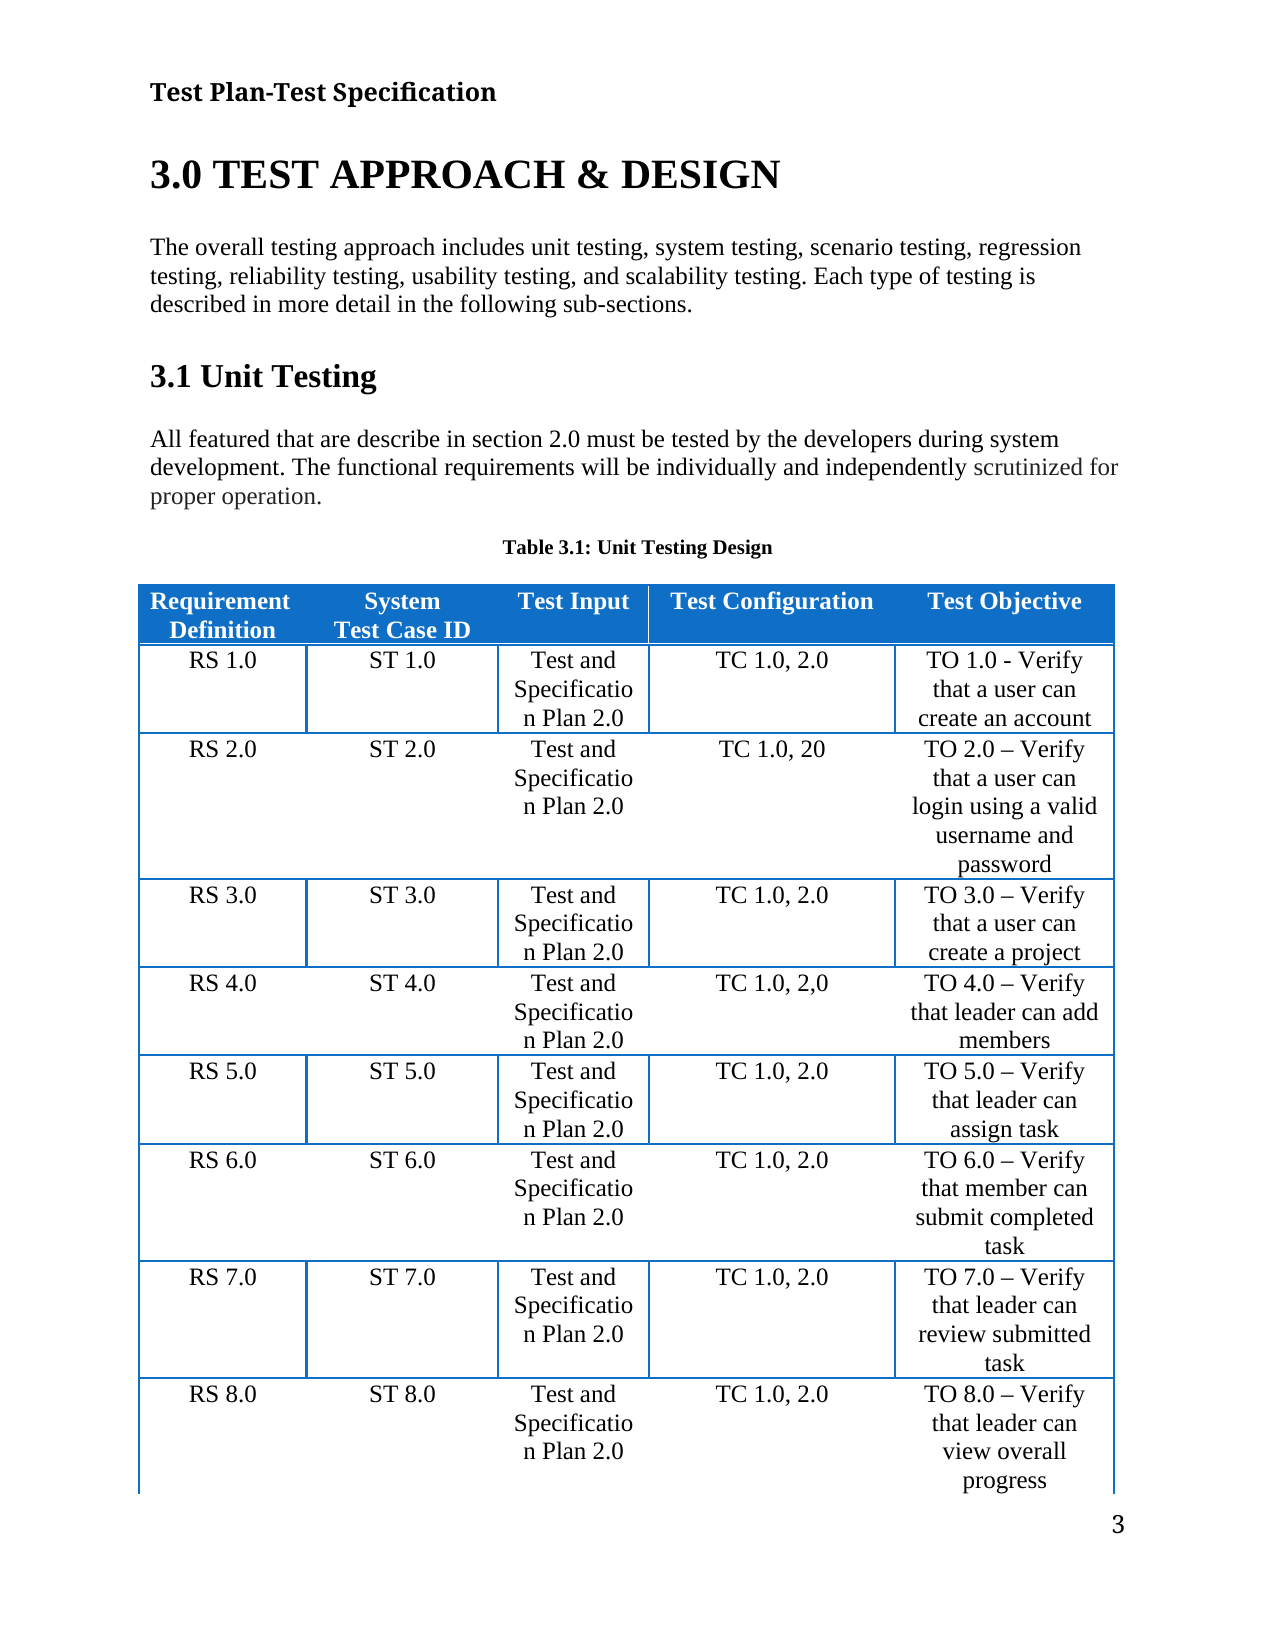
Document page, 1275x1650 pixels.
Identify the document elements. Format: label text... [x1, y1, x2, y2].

table_cell RS 7.0 [140, 1262, 305, 1377]
table_cell TO 8.0 – Verify that leader can view overall progress [895, 1379, 1113, 1494]
table_cell Test and Specification Plan 2.0 [499, 880, 648, 966]
table_cell TO 5.0 – Verify that leader can assign task [896, 1056, 1113, 1143]
table_cell TC 1.0, 2.0 [650, 1262, 894, 1377]
text Table 3.1: Unit Testing Design [150, 535, 1125, 559]
table_cell TO 6.0 – Verify that member can submit completed task [895, 1145, 1113, 1260]
table_cell TO 7.0 – Verify that leader can review submitted task [896, 1262, 1113, 1377]
table_cell ST 6.0 [306, 1145, 498, 1260]
table_header Test Configuration [649, 586, 895, 643]
table_cell ST 3.0 [308, 880, 497, 966]
table_cell Test and Specification Plan 2.0 [498, 734, 648, 878]
table_cell Test and Specification Plan 2.0 [498, 968, 648, 1054]
table_cell TC 1.0, 2.0 [650, 880, 894, 966]
table_cell TO 2.0 – Verify that a user can login using a valid username and password [895, 734, 1113, 878]
table_cell RS 5.0 [140, 1056, 305, 1143]
table_cell ST 7.0 [308, 1262, 497, 1377]
text 3.0 TEST APPROACH & DESIGN [150, 150, 1125, 198]
table_cell TO 4.0 – Verify that leader can add members [895, 968, 1113, 1054]
table_cell TC 1.0, 2.0 [650, 646, 894, 732]
table_cell RS 8.0 [140, 1379, 306, 1494]
table_cell TC 1.0, 20 [649, 734, 895, 878]
table_cell TC 1.0, 2.0 [649, 1145, 895, 1260]
table_cell ST 1.0 [308, 646, 497, 732]
table_cell ST 5.0 [308, 1056, 497, 1143]
table_cell TC 1.0, 2.0 [649, 1379, 895, 1494]
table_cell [498, 1379, 648, 1494]
table_cell ST 8.0 [306, 1379, 498, 1494]
table_cell RS 2.0 [140, 734, 306, 878]
table_cell Test and Specification Plan 2.0 [498, 1145, 648, 1260]
table_header System Test Case ID [306, 586, 498, 643]
text All featured that are describe in section 2.0 must be tested by the developers during system development. The functional requirements will be individually and independently scrutinized for proper operation. [150, 424, 1125, 510]
text The overall testing approach includes unit testing, system testing, scenario testing, regression testing, reliability testing, usability testing, and scalability testing. Each type of testing is described in more detail in the following sub-sections. [150, 232, 1125, 318]
table_cell TC 1.0, 2.0 [650, 1056, 894, 1143]
table_cell Test and Specification Plan 2.0 [499, 1056, 648, 1143]
table_cell RS 3.0 [140, 880, 305, 966]
table_cell RS 1.0 [140, 646, 305, 732]
table_cell ST 2.0 [306, 734, 498, 878]
table_cell Test and Specification Plan 2.0 [499, 1262, 648, 1377]
table_cell RS 4.0 [140, 968, 306, 1054]
table_header Requirement Definition [140, 586, 306, 643]
table_cell TC 1.0, 2,0 [649, 968, 895, 1054]
table_cell ST 4.0 [306, 968, 498, 1054]
table_header Test Objective [895, 586, 1113, 643]
table_cell RS 6.0 [140, 1145, 306, 1260]
table_cell Test and Specification Plan 2.0 [499, 646, 648, 732]
table_header Test Input [498, 586, 648, 643]
table_cell TO 3.0 – Verify that a user can create a project [896, 880, 1113, 966]
table_cell TO 1.0 - Verify that a user can create an account [896, 646, 1113, 732]
text 3.1 Unit Testing [150, 357, 1125, 395]
